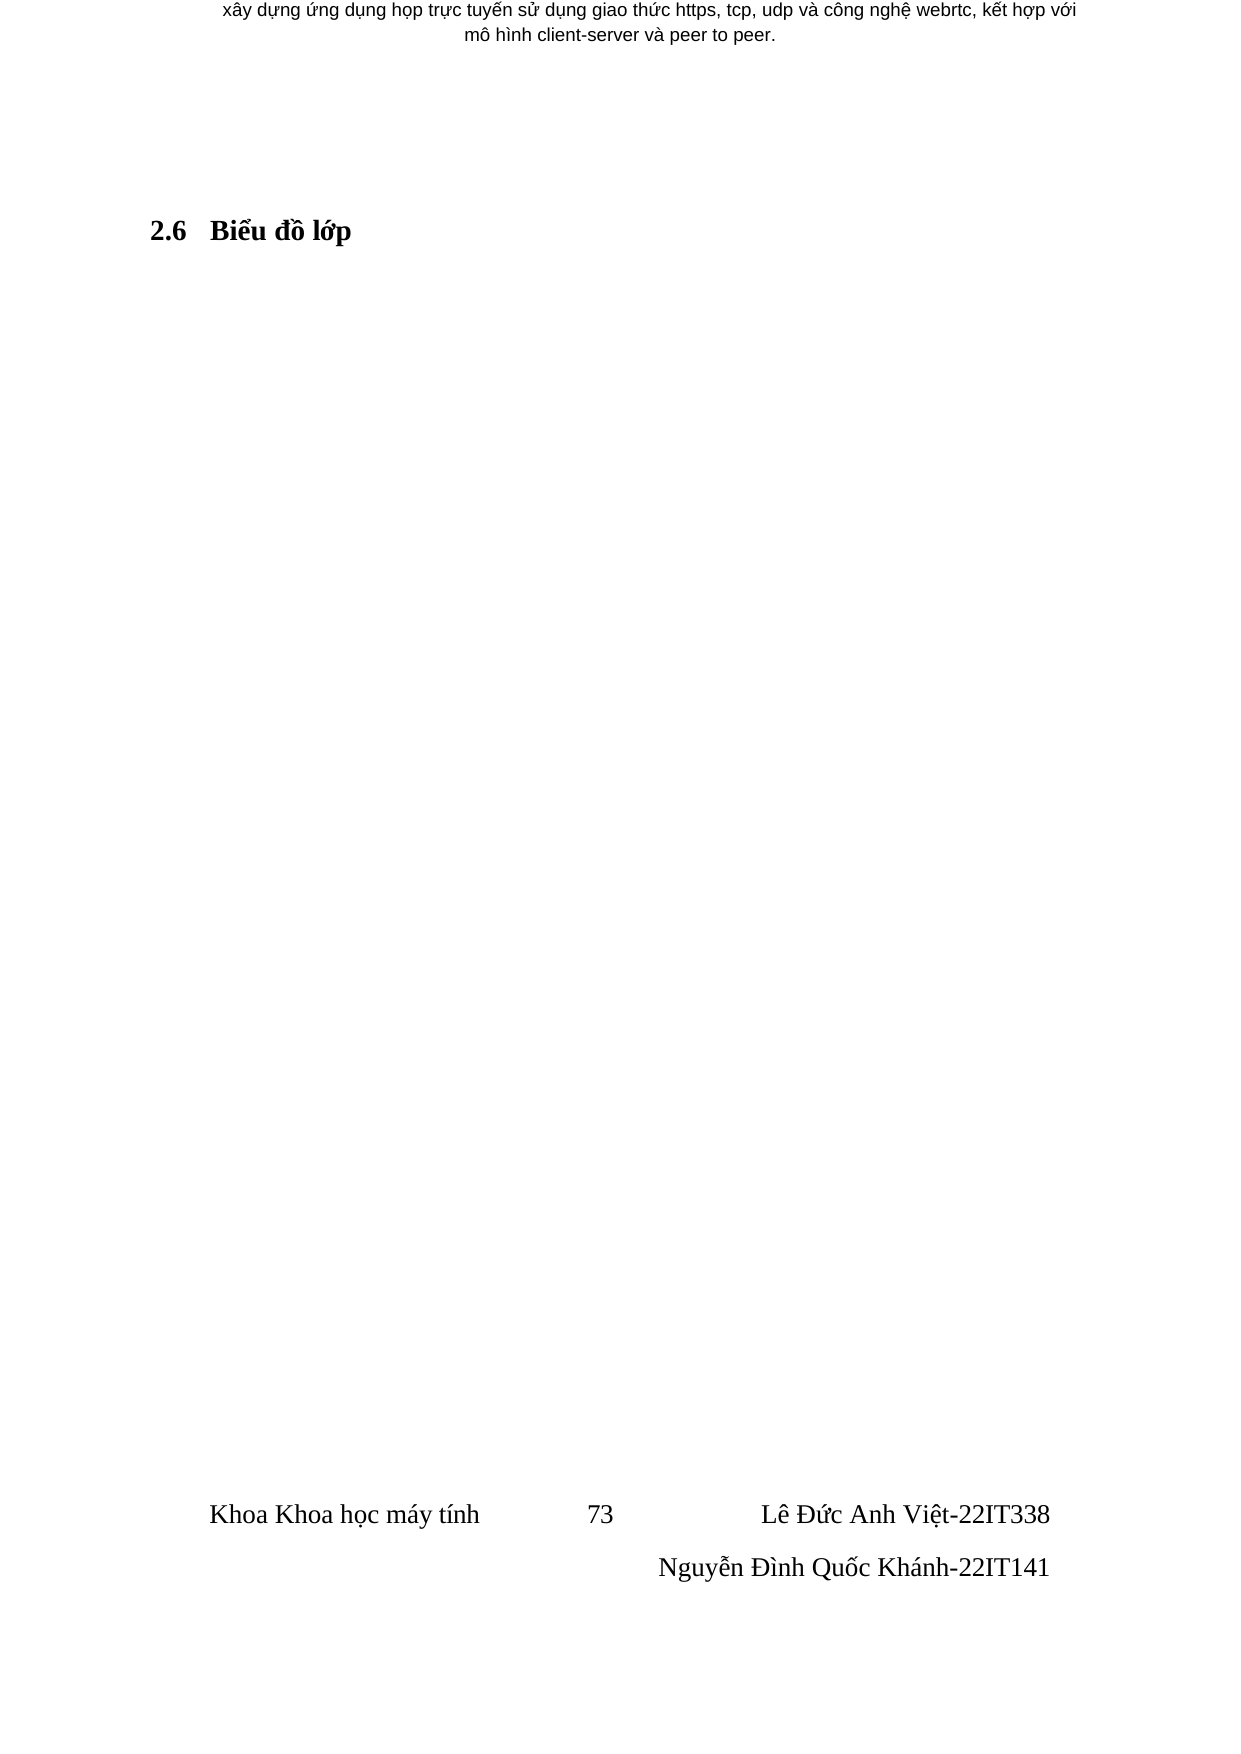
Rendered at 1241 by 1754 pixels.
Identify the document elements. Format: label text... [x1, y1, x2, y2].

list Biểu đồ lớp [150, 213, 1196, 247]
